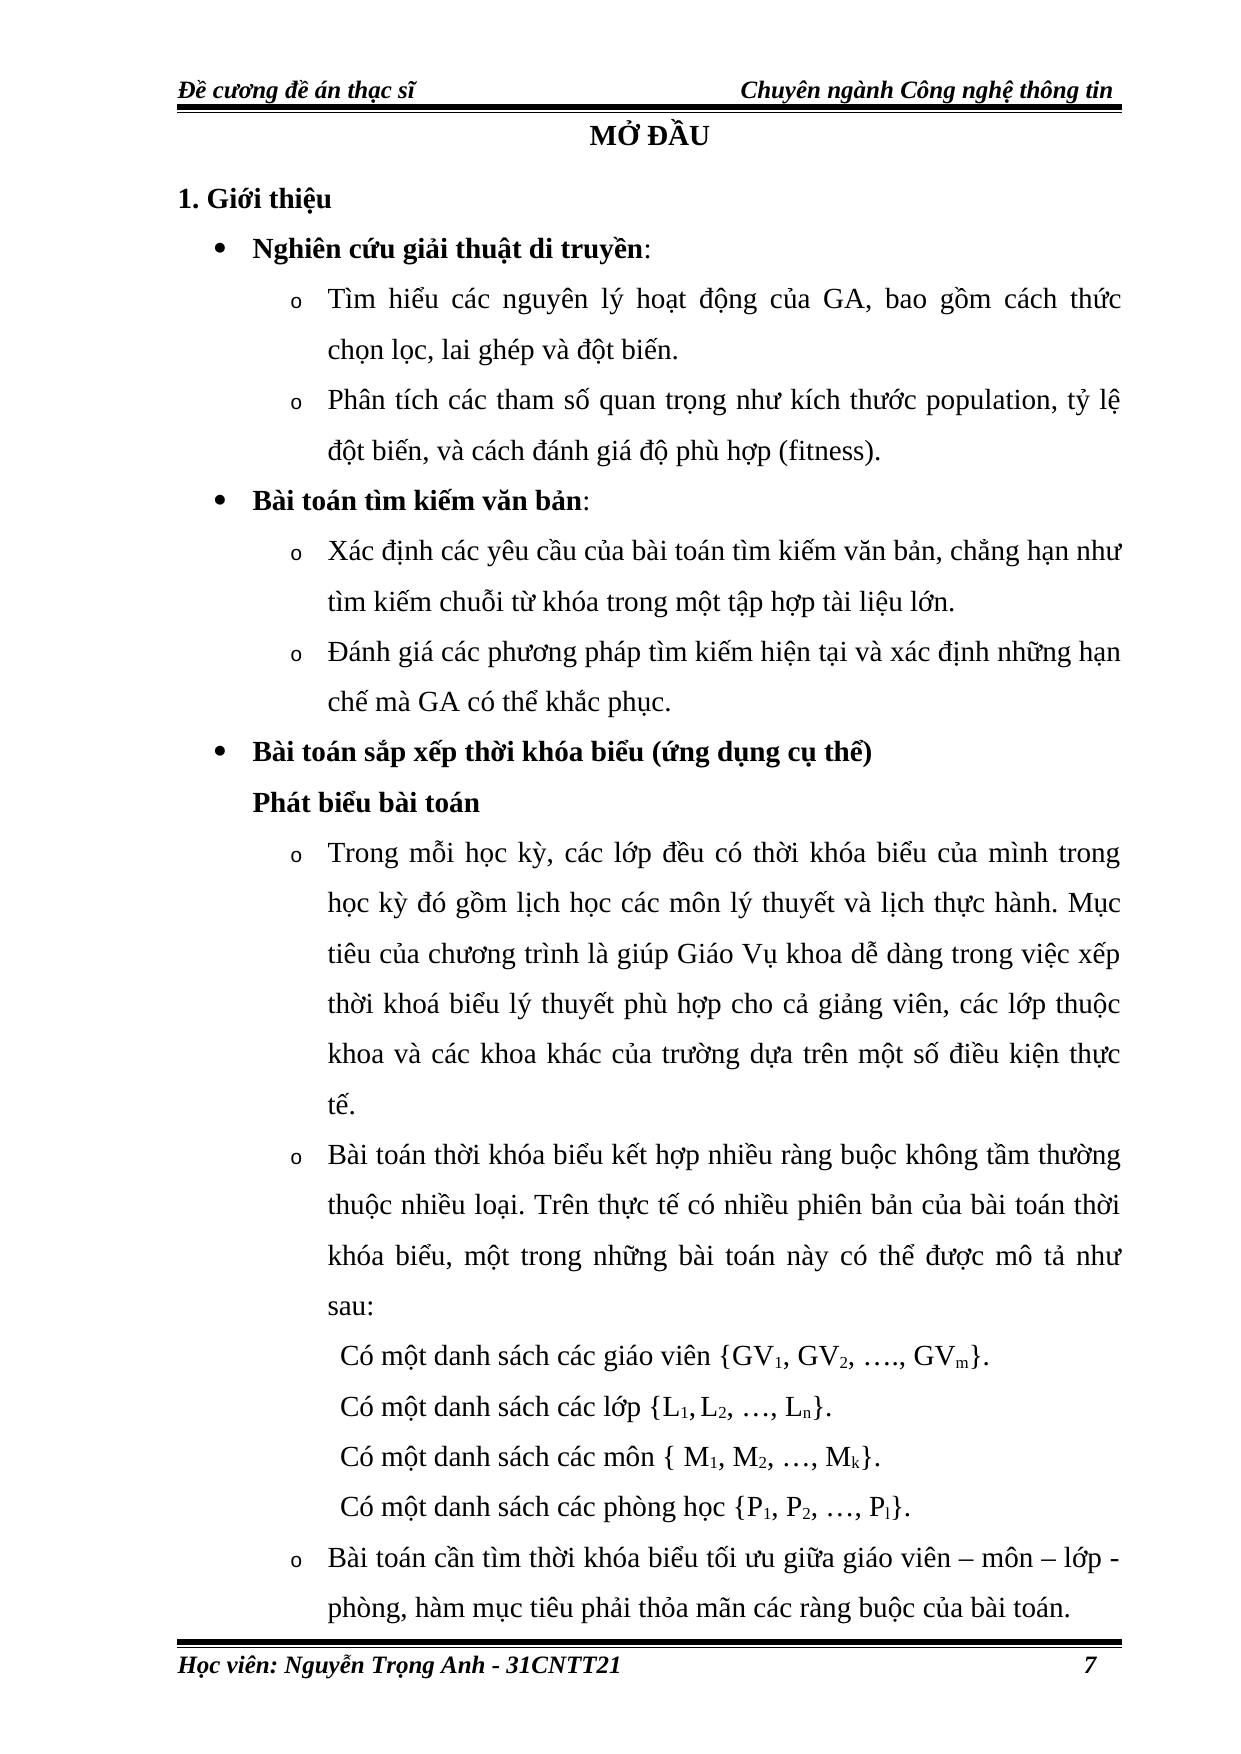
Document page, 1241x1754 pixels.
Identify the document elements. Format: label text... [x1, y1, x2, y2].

text Phát biểu bài toán [252, 785, 1122, 818]
list Bài toán sắp xếp thời khóa biểu (ứng dụng cụ thể) [215, 734, 1122, 768]
list Phân tích các tham số quan trọng như kích thước population, tỷ lệ đột biến, và cách đánh giá độ phù hợp (fitness). [290, 382, 1122, 466]
text Có một danh sách các giáo viên {GV1, GV2, …., GVm}. [315, 1338, 1122, 1372]
list Nghiên cứu giải thuật di truyền: [215, 231, 1122, 265]
list Bài toán cần tìm thời khóa biểu tối ưu giữa giáo viên – môn – lớp - phòng, hàm mục tiêu phải thỏa mãn các ràng buộc của bài toán. [290, 1540, 1122, 1623]
text Có một danh sách các phòng học {P1, P2, …, Pl}. [315, 1489, 1122, 1523]
subtitle 1. Giới thiệu [177, 181, 1122, 214]
list Bài toán tìm kiếm văn bản: [215, 483, 1122, 517]
list Trong mỗi học kỳ, các lớp đều có thời khóa biểu của mình trong học kỳ đó gồm lịch học các môn lý thuyết và lịch thực hành. Mục tiêu của chương trình là giúp Giáo Vụ khoa dễ dàng trong việc xếp thời khoá biểu lý thuyết phù hợp cho cả giảng viên, các lớp thuộc khoa và các khoa khác của trường dựa trên một số điều kiện thực tế. [290, 835, 1122, 1120]
text MỞ ĐẦU [177, 118, 1122, 152]
list Tìm hiểu các nguyên lý hoạt động của GA, bao gồm cách thức chọn lọc, lai ghép và đột biến. [290, 282, 1122, 366]
text Có một danh sách các môn { M1, M2, …, Mk}. [315, 1439, 1122, 1473]
text Có một danh sách các lớp {L1, L2, …, Ln}. [315, 1389, 1122, 1422]
list Đánh giá các phương pháp tìm kiếm hiện tại và xác định những hạn chế mà GA có thể khắc phục. [290, 634, 1122, 718]
list Xác định các yêu cầu của bài toán tìm kiếm văn bản, chẳng hạn như tìm kiếm chuỗi từ khóa trong một tập hợp tài liệu lớn. [290, 533, 1122, 617]
list Bài toán thời khóa biểu kết hợp nhiều ràng buộc không tầm thường thuộc nhiều loại. Trên thực tế có nhiều phiên bản của bài toán thời khóa biểu, một trong những bài toán này có thể được mô tả như sau: [290, 1137, 1122, 1322]
